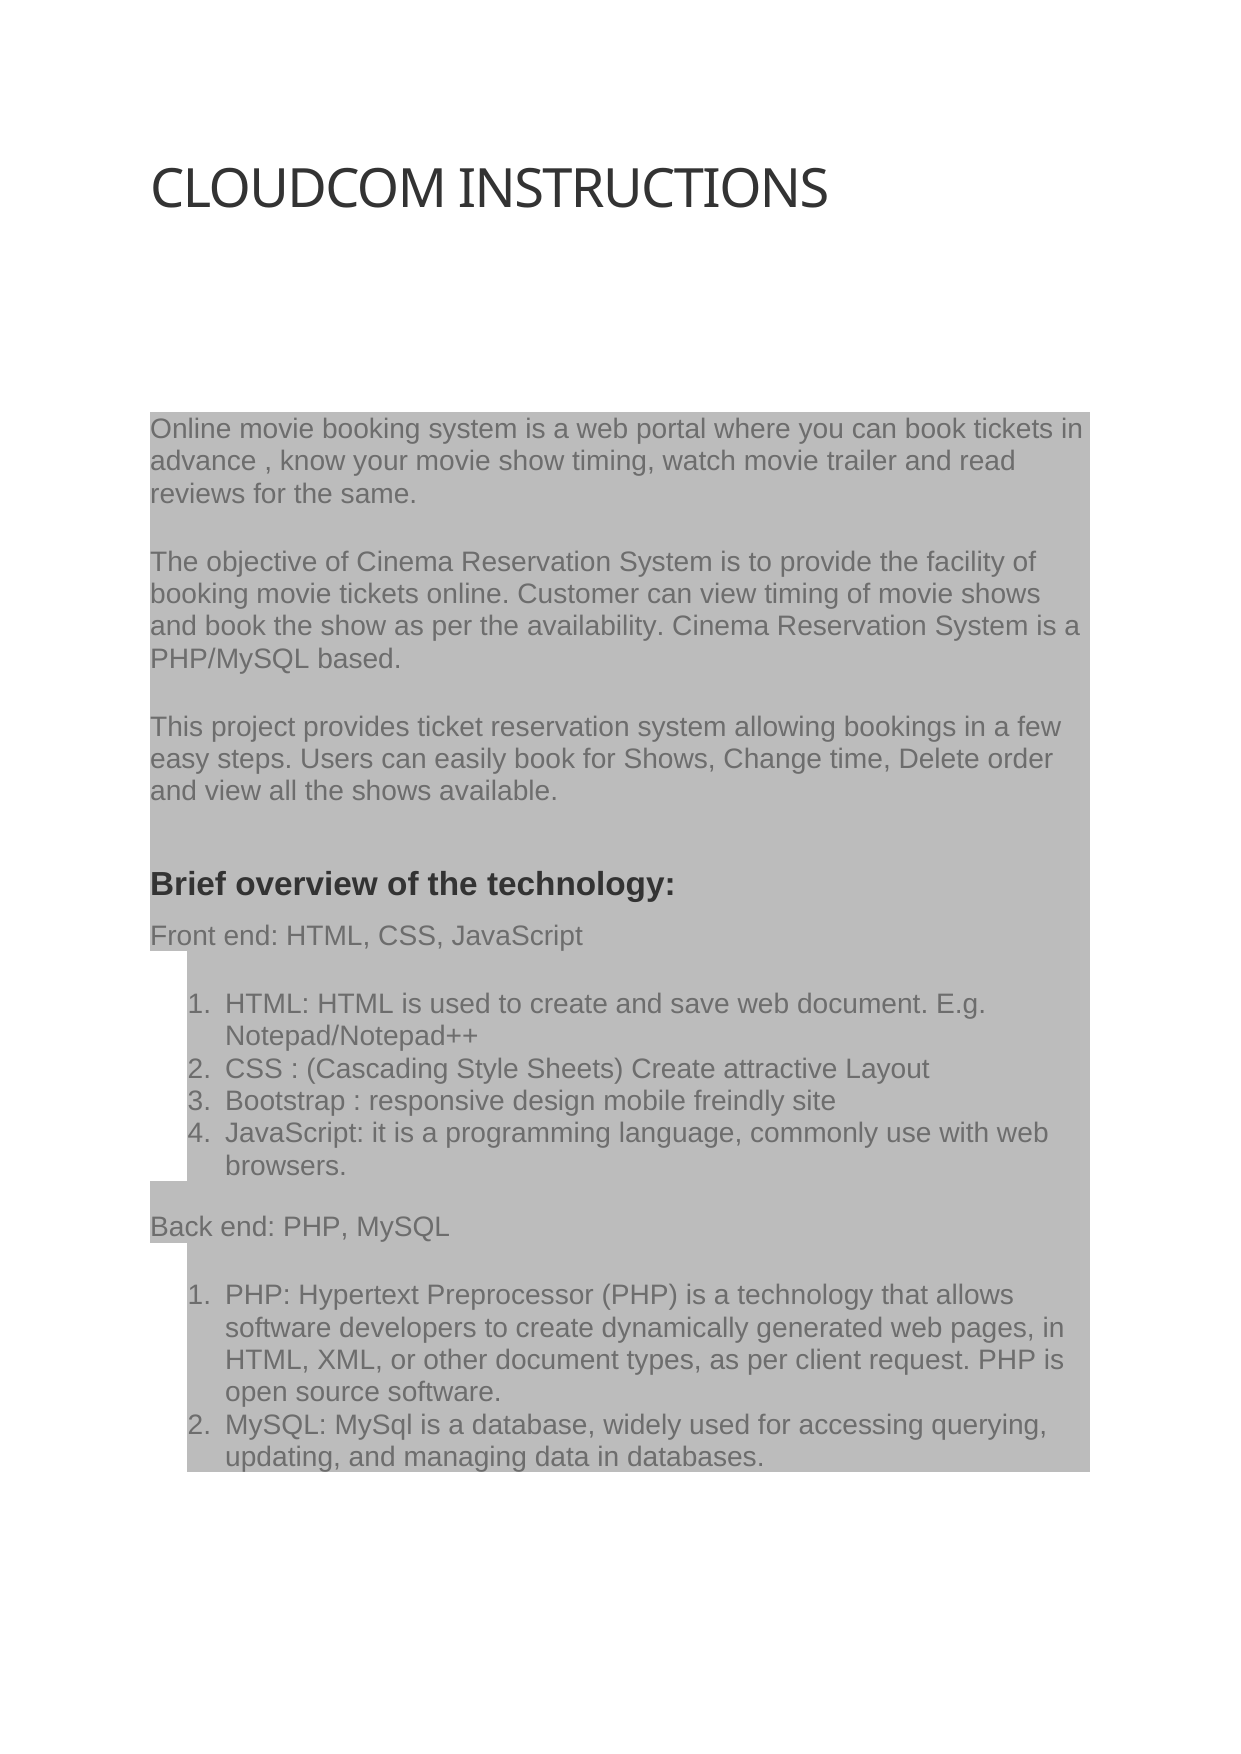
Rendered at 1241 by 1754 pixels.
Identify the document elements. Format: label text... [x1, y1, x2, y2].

list PHP: Hypertext Preprocessor (PHP) is a technology that allows software developers to create dynamically generated web pages, in HTML, XML, or other document types, as per client request. PHP is open source software. [187, 1278, 1090, 1408]
text This project provides ticket reservation system allowing bookings in a few easy steps. Users can easily book for Shows, Change time, Delete order and view all the shows available. [150, 709, 1090, 807]
text Online movie booking system is a web portal where you can book tickets in advance , know your movie show timing, watch movie trailer and read reviews for the same. [150, 412, 1090, 509]
text Back end: PHP, MySQL [150, 1210, 1090, 1243]
text The objective of Cinema Reservation System is to provide the facility of booking movie tickets online. Customer can view timing of movie shows and book the show as per the availability. Cinema Reservation System is a PHP/MySQL based. [150, 544, 1090, 674]
text Front end: HTML, CSS, JavaScript [150, 919, 1090, 951]
subtitle Brief overview of the technology: [150, 864, 1090, 902]
list Bootstrap : responsive design mobile freindly site [187, 1084, 1090, 1116]
list JavaScript: it is a programming language, commonly use with web browsers. [187, 1116, 1090, 1181]
list MySQL: MySql is a database, widely used for accessing querying, updating, and managing data in databases. [187, 1408, 1090, 1472]
text CLOUDCOM INSTRUCTIONS [150, 150, 1090, 224]
list CSS : (Cascading Style Sheets) Create attractive Layout [187, 1052, 1090, 1084]
list HTML: HTML is used to create and save web document. E.g. Notepad/Notepad++ [187, 987, 1090, 1052]
